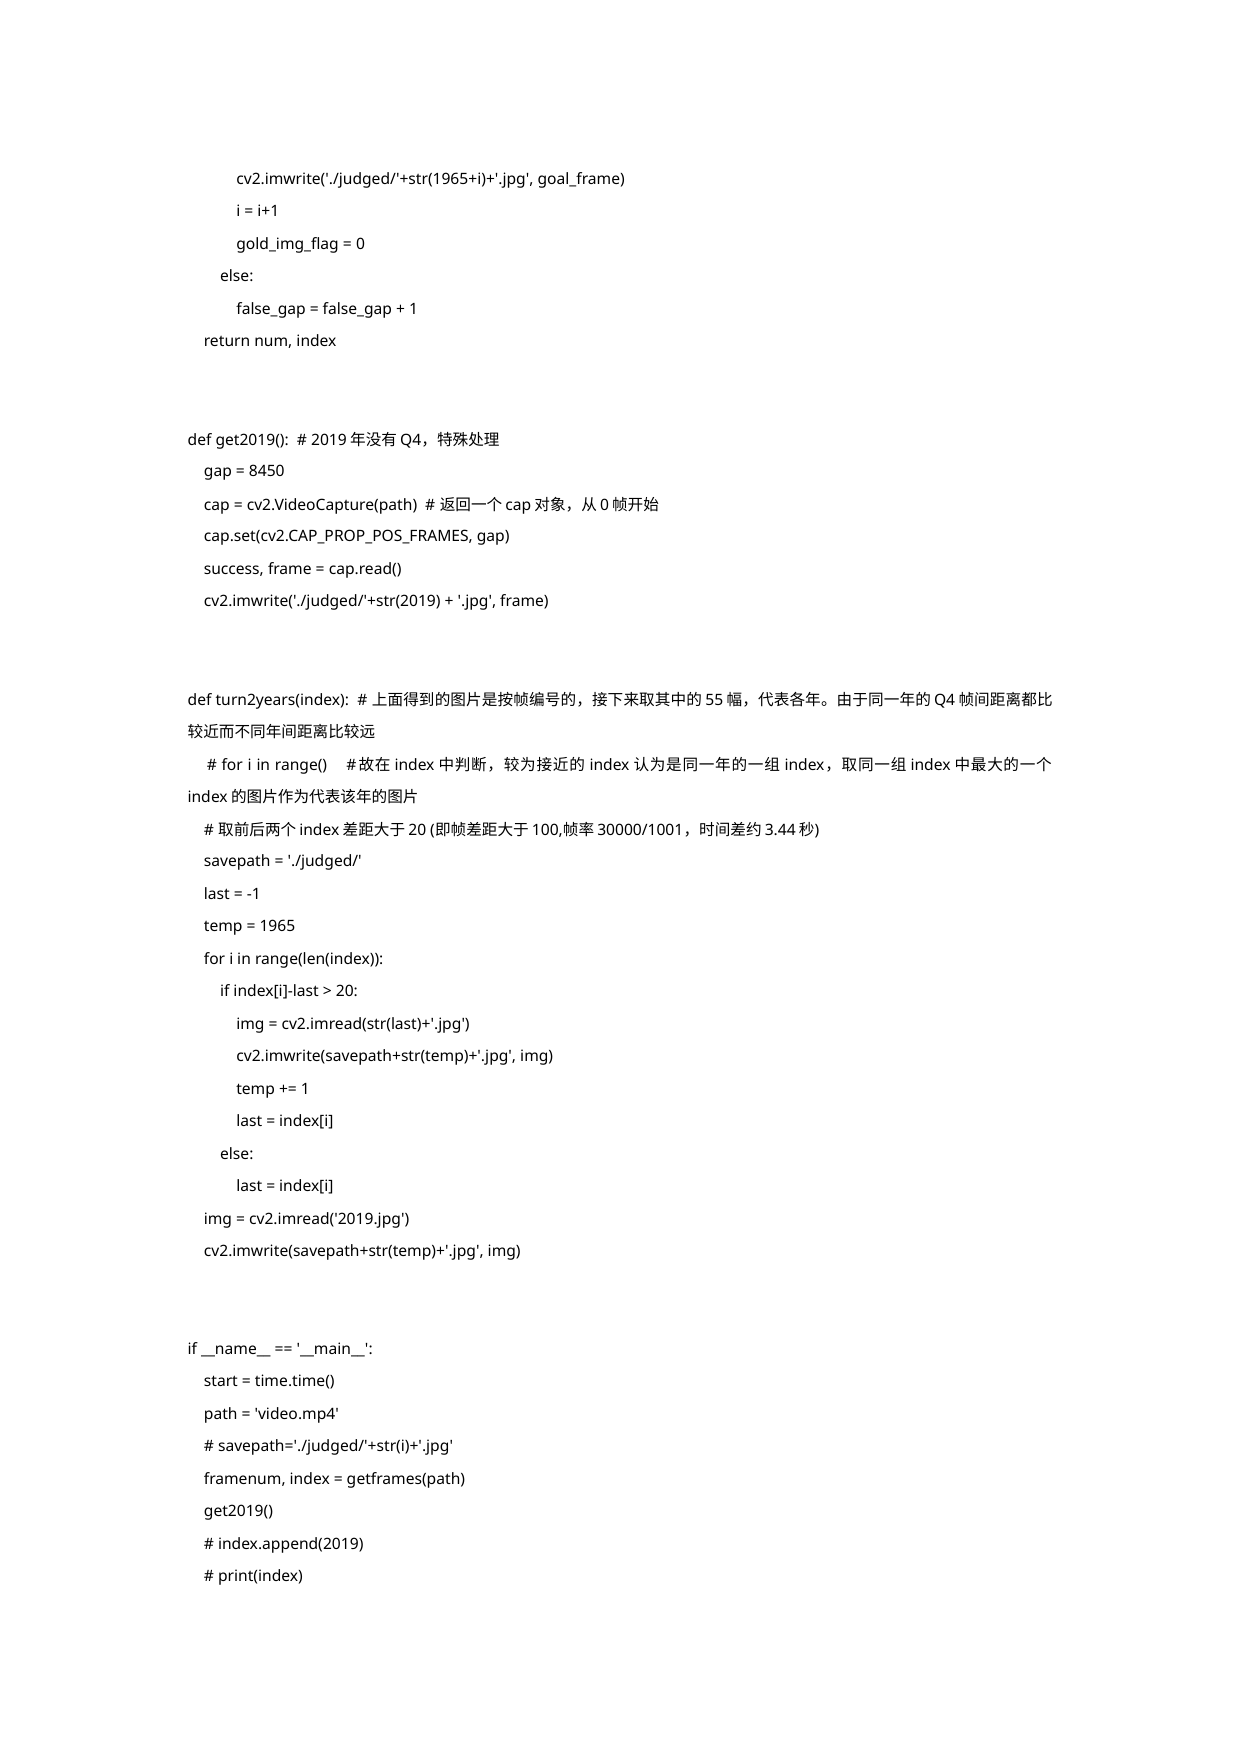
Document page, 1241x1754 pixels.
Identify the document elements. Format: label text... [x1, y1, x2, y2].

list for i in range(len(index)): [187, 942, 1053, 974]
list get2019() [187, 1494, 1053, 1527]
list i = i+1 [187, 194, 1053, 227]
list false_gap = false_gap + 1 [187, 292, 1053, 324]
list start = time.time() [187, 1364, 1053, 1397]
list img = cv2.imread(str(last)+'.jpg') [187, 1007, 1053, 1039]
list framenum, index = getframes(path) [187, 1462, 1053, 1494]
list temp += 1 [187, 1072, 1053, 1104]
list path = 'video.mp4' [187, 1397, 1053, 1429]
list # 取前后两个index差距大于20 (即帧差距大于100,帧率30000/1001，时间差约3.44秒) [187, 812, 1053, 844]
list return num, index [187, 324, 1053, 357]
list success, frame = cap.read() [187, 552, 1053, 584]
list if __name__ == '__main__': [187, 1332, 1053, 1364]
list last = -1 [187, 877, 1053, 909]
list if index[i]-last > 20: [187, 974, 1053, 1007]
list temp = 1965 [187, 909, 1053, 942]
list cv2.imwrite(savepath+str(temp)+'.jpg', img) [187, 1234, 1053, 1267]
list cv2.imwrite(savepath+str(temp)+'.jpg', img) [187, 1039, 1053, 1072]
list cap.set(cv2.CAP_PROP_POS_FRAMES, gap) [187, 519, 1053, 552]
list img = cv2.imread('2019.jpg') [187, 1202, 1053, 1234]
list last = index[i] [187, 1104, 1053, 1137]
list # savepath='./judged/'+str(i)+'.jpg' [187, 1429, 1053, 1462]
list # print(index) [187, 1559, 1053, 1592]
list cv2.imwrite('./judged/'+str(2019) + '.jpg', frame) [187, 584, 1053, 617]
list def get2019(): # 2019年没有Q4，特殊处理 [187, 422, 1053, 454]
list last = index[i] [187, 1169, 1053, 1202]
list gap = 8450 [187, 454, 1053, 487]
list # index.append(2019) [187, 1527, 1053, 1559]
list savepath = './judged/' [187, 844, 1053, 877]
list # for i in range() #故在index中判断，较为接近的index认为是同一年的一组index，取同一组index中最大的一个index的图片作为代表该年的图片 [187, 747, 1053, 812]
list gold_img_flag = 0 [187, 227, 1053, 259]
list cap = cv2.VideoCapture(path) # 返回一个cap对象，从0帧开始 [187, 487, 1053, 519]
list else: [187, 1137, 1053, 1169]
list else: [187, 259, 1053, 292]
list cv2.imwrite('./judged/'+str(1965+i)+'.jpg', goal_frame) [187, 162, 1053, 194]
list def turn2years(index): # 上面得到的图片是按帧编号的，接下来取其中的55幅，代表各年。由于同一年的Q4帧间距离都比较近而不同年间距离比较远 [187, 682, 1053, 747]
